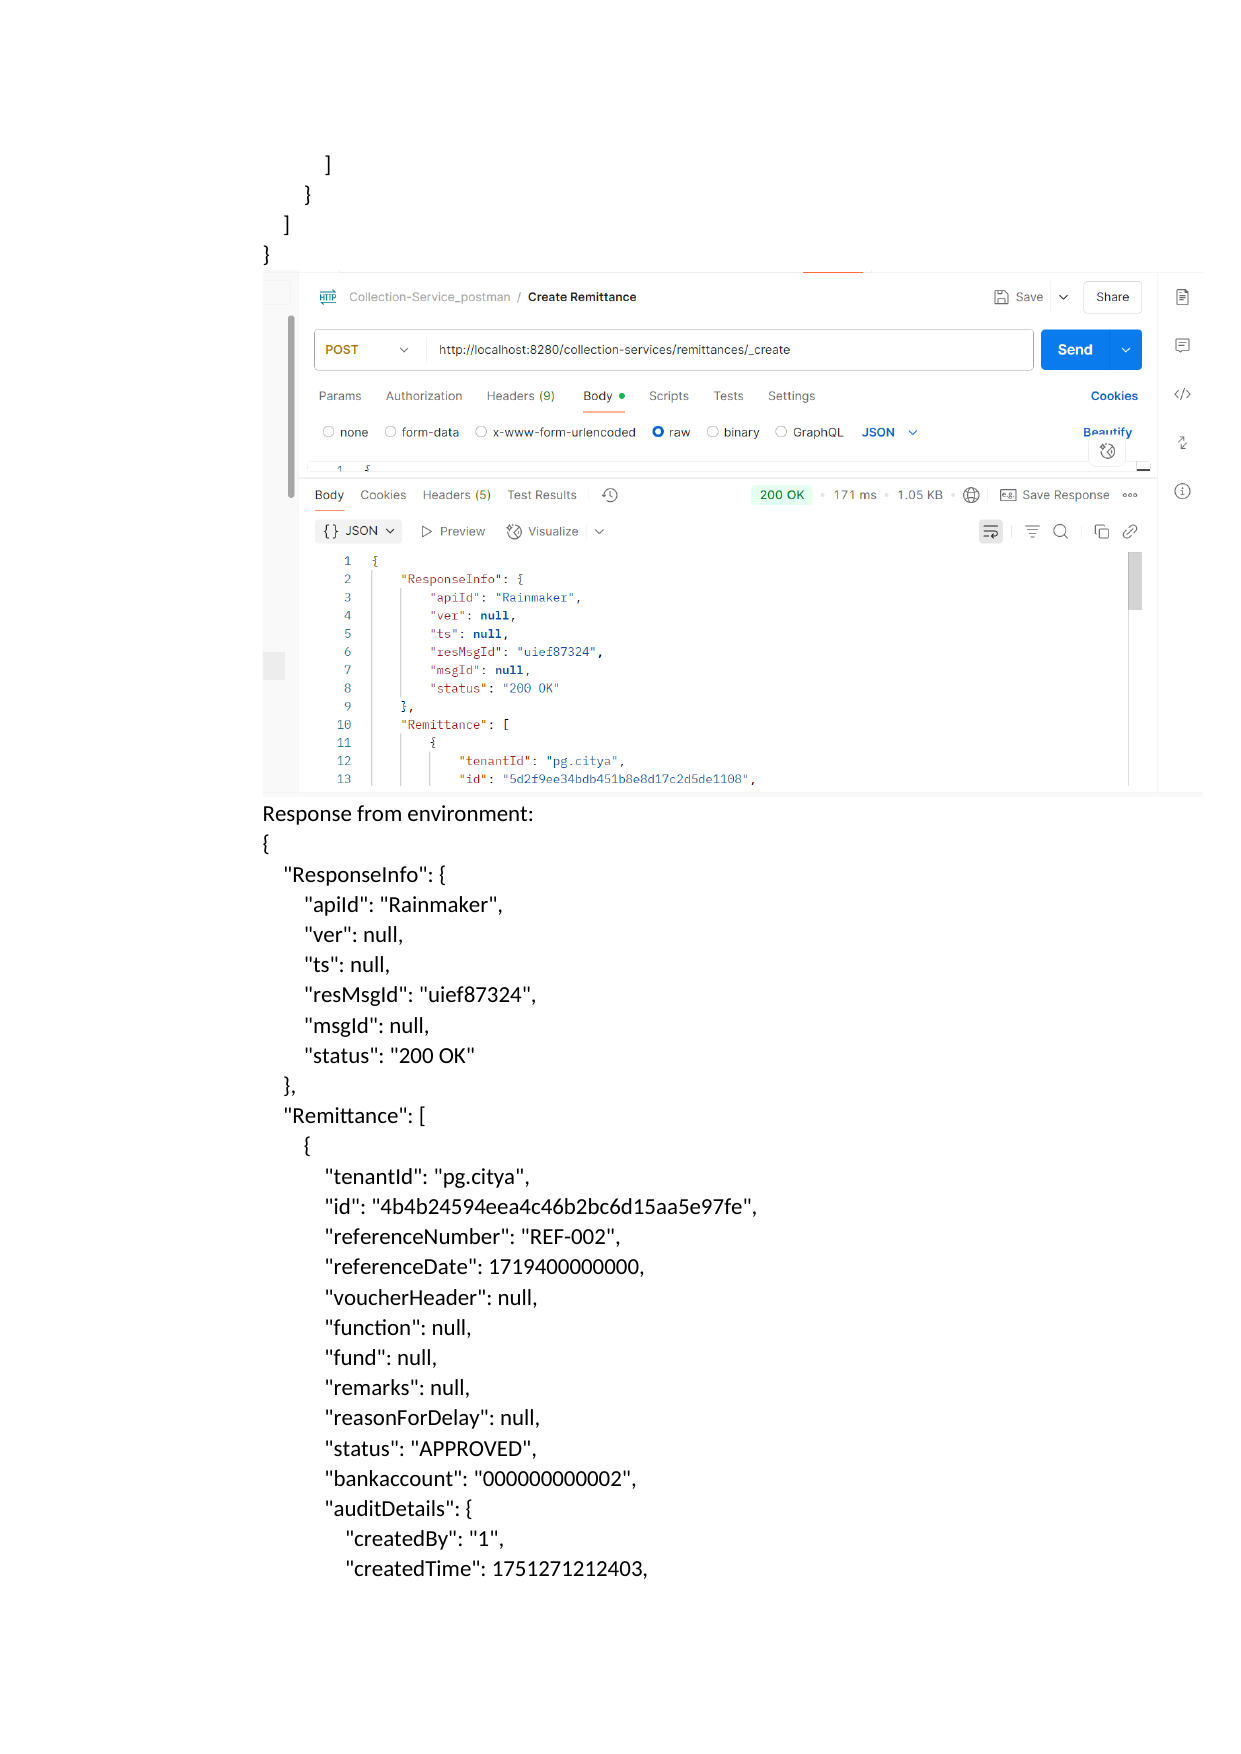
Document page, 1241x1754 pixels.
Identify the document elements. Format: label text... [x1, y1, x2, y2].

picture [262, 270, 1203, 797]
list } Response from environment: { [262, 241, 1090, 270]
list { [262, 1132, 1090, 1159]
list "resMsgId": "uief87324", [262, 981, 1090, 1008]
list "Remittance": [ [262, 1101, 1090, 1129]
list "auditDetails": { [262, 1494, 1090, 1522]
list "createdTime": 1751271212403, [262, 1554, 1090, 1582]
list "referenceNumber": "REF-002", [262, 1222, 1090, 1250]
list "bankaccount": "000000000002", [262, 1464, 1090, 1492]
list "voucherHeader": null, [262, 1283, 1090, 1311]
list "ResponseInfo": { [262, 860, 1090, 888]
list "status": "200 OK" [262, 1041, 1090, 1069]
list "reasonForDelay": null, [262, 1403, 1090, 1431]
list "createdBy": "1", [262, 1524, 1090, 1552]
list "referenceDate": 1719400000000, [262, 1252, 1090, 1280]
list ] [262, 210, 1090, 238]
list ] [262, 150, 1090, 178]
list "msgId": null, [262, 1011, 1090, 1039]
list } Response from environment: { [262, 797, 1090, 857]
list "ver": null, [262, 920, 1090, 948]
list "remarks": null, [262, 1373, 1090, 1401]
list "apiId": "Rainmaker", [262, 890, 1090, 918]
list "function": null, [262, 1313, 1090, 1341]
list }, [262, 1071, 1090, 1099]
list "tenantId": "pg.citya", [262, 1162, 1090, 1190]
list "fund": null, [262, 1343, 1090, 1371]
list "ts": null, [262, 950, 1090, 978]
list "status": "APPROVED", [262, 1434, 1090, 1462]
list "id": "4b4b24594eea4c46b2bc6d15aa5e97fe", [262, 1192, 1090, 1220]
list } [262, 180, 1090, 208]
